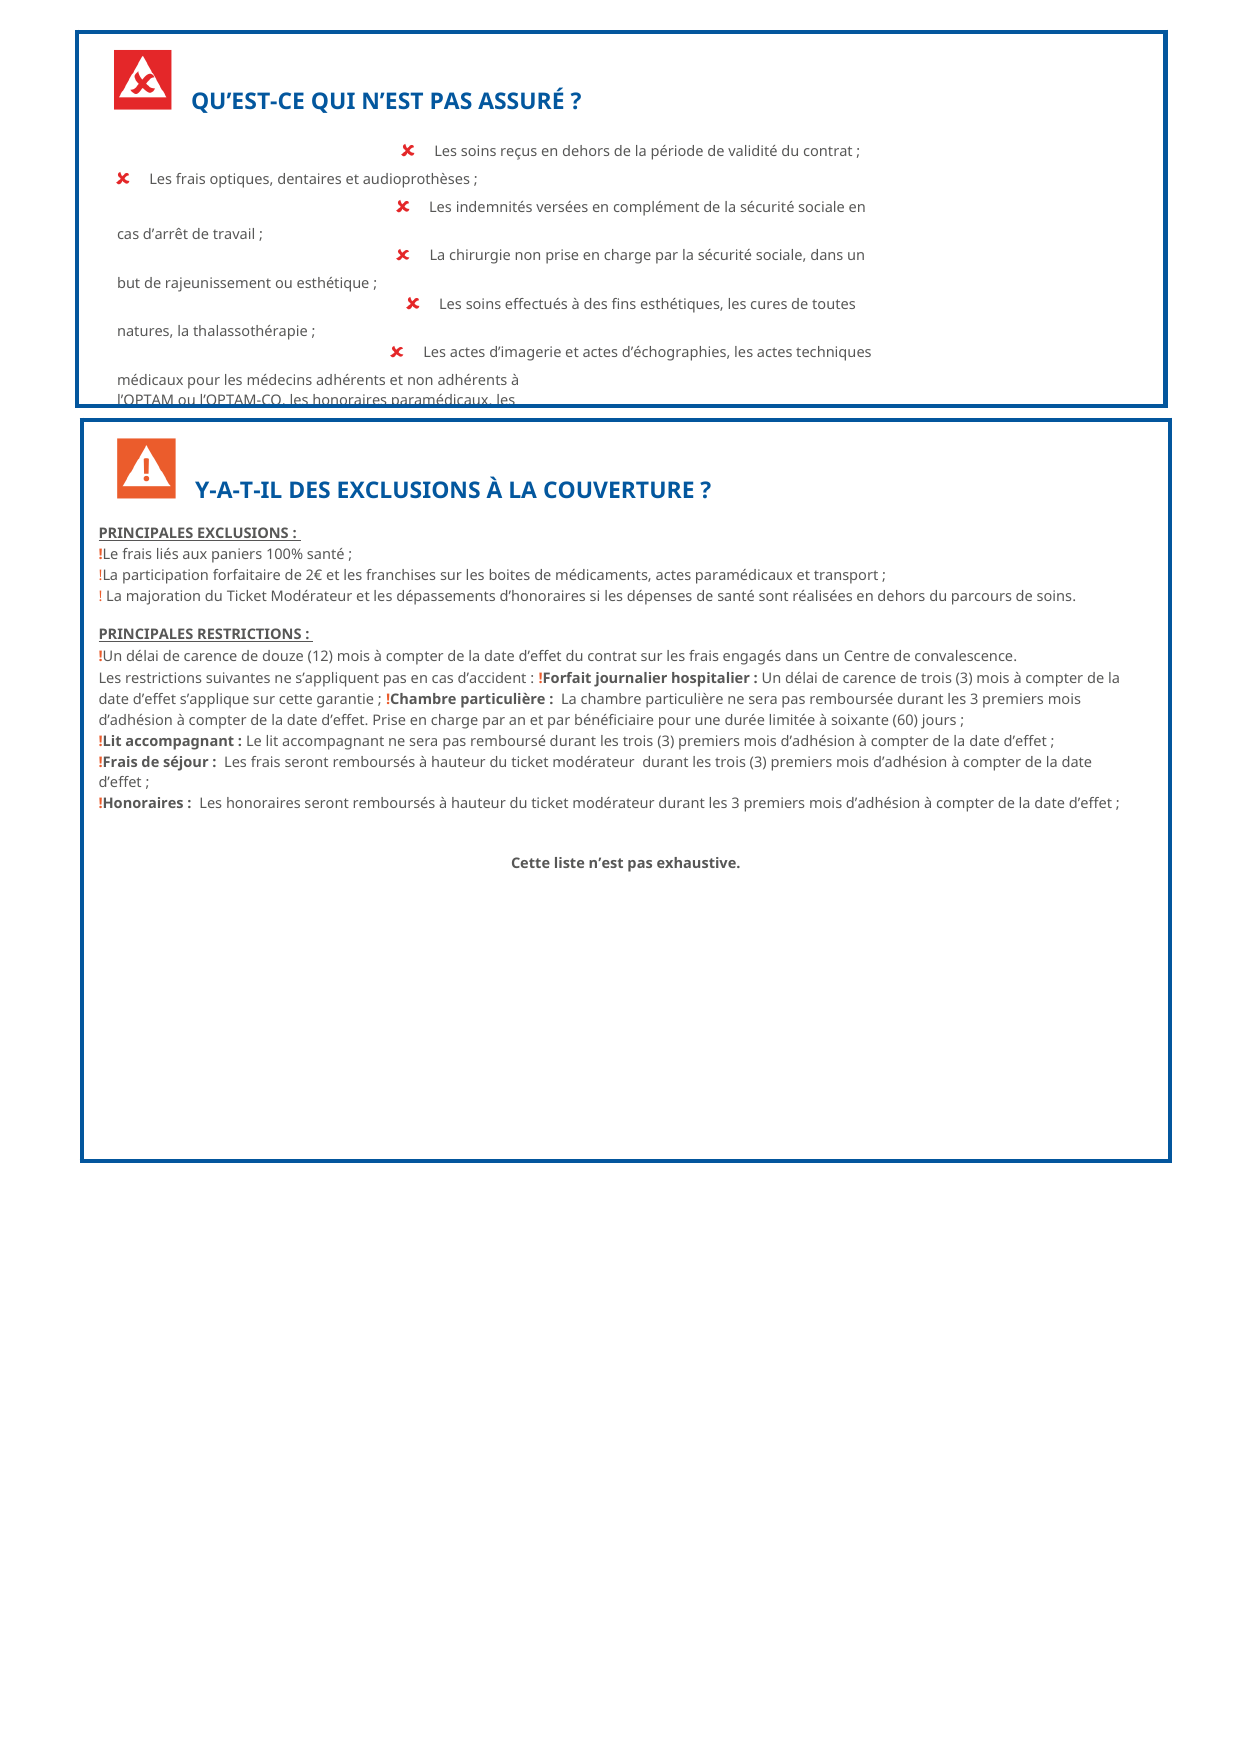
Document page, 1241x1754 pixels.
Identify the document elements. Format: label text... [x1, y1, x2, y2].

picture [113, 48, 172, 110]
table_header QU’EST-CE QUI N’EST PAS ASSURÉ ? Les soins reçus en dehors de la période de validité du contrat ; Les frais optiques, dentaires et audioprothèses ; Les indemnités versées en complément de la sécurité sociale en cas d’arrêt de travail ; La chirurgie non prise en charge par la sécurité sociale, dans un but de rajeunissement ou esthétique ; Les soins effectués à des fins esthétiques, les cures de toutes natures, la thalassothérapie ; Les actes d’imagerie et actes d’échographies, les actes techniques médicaux pour les médecins adhérents et non adhérents à l’OPTAM ou l’OPTAM-CO, les honoraires paramédicaux, les analyses et examens de laboratoire, le matériel médical. Cette liste n’est pas exhaustive. [79, 34, 1163, 404]
picture [395, 199, 411, 213]
picture [405, 296, 420, 310]
table_header Y-A-T-IL DES EXCLUSIONS À LA COUVERTURE ? PRINCIPALES EXCLUSIONS : !Le frais liés aux paniers 100% santé ; !La participation forfaitaire de 2€ et les franchises sur les boites de médicaments, actes paramédicaux et transport ; ! La majoration du Ticket Modérateur et les dépassements d’honoraires si les dépenses de santé sont réalisées en dehors du parcours de soins. PRINCIPALES RESTRICTIONS : !Un délai de carence de douze (12) mois à compter de la date d’effet du contrat sur les frais engagés dans un Centre de convalescence. Les restrictions suivantes ne s’appliquent pas en cas d’accident : !Forfait journalier hospitalier : Un délai de carence de trois (3) mois à compter de la date d’effet s’applique sur cette garantie ; !Chambre particulière : La chambre particulière ne sera pas remboursée durant les 3 premiers mois d’adhésion à compter de la date d’effet. Prise en charge par an et par bénéficiaire pour une durée limitée à soixante (60) jours ; !Lit accompagnant : Le lit accompagnant ne sera pas remboursé durant les trois (3) premiers mois d’adhésion à compter de la date d’effet ; !Frais de séjour : Les frais seront remboursés à hauteur du ticket modérateur durant les trois (3) premiers mois d’adhésion à compter de la date d’effet ; !Honoraires : Les honoraires seront remboursés à hauteur du ticket modérateur durant les 3 premiers mois d’adhésion à compter de la date d’effet ; Cette liste n’est pas exhaustive. [84, 422, 1168, 1158]
picture [115, 171, 131, 185]
picture [400, 143, 416, 157]
picture [396, 248, 411, 261]
picture [115, 436, 177, 499]
picture [389, 345, 405, 358]
